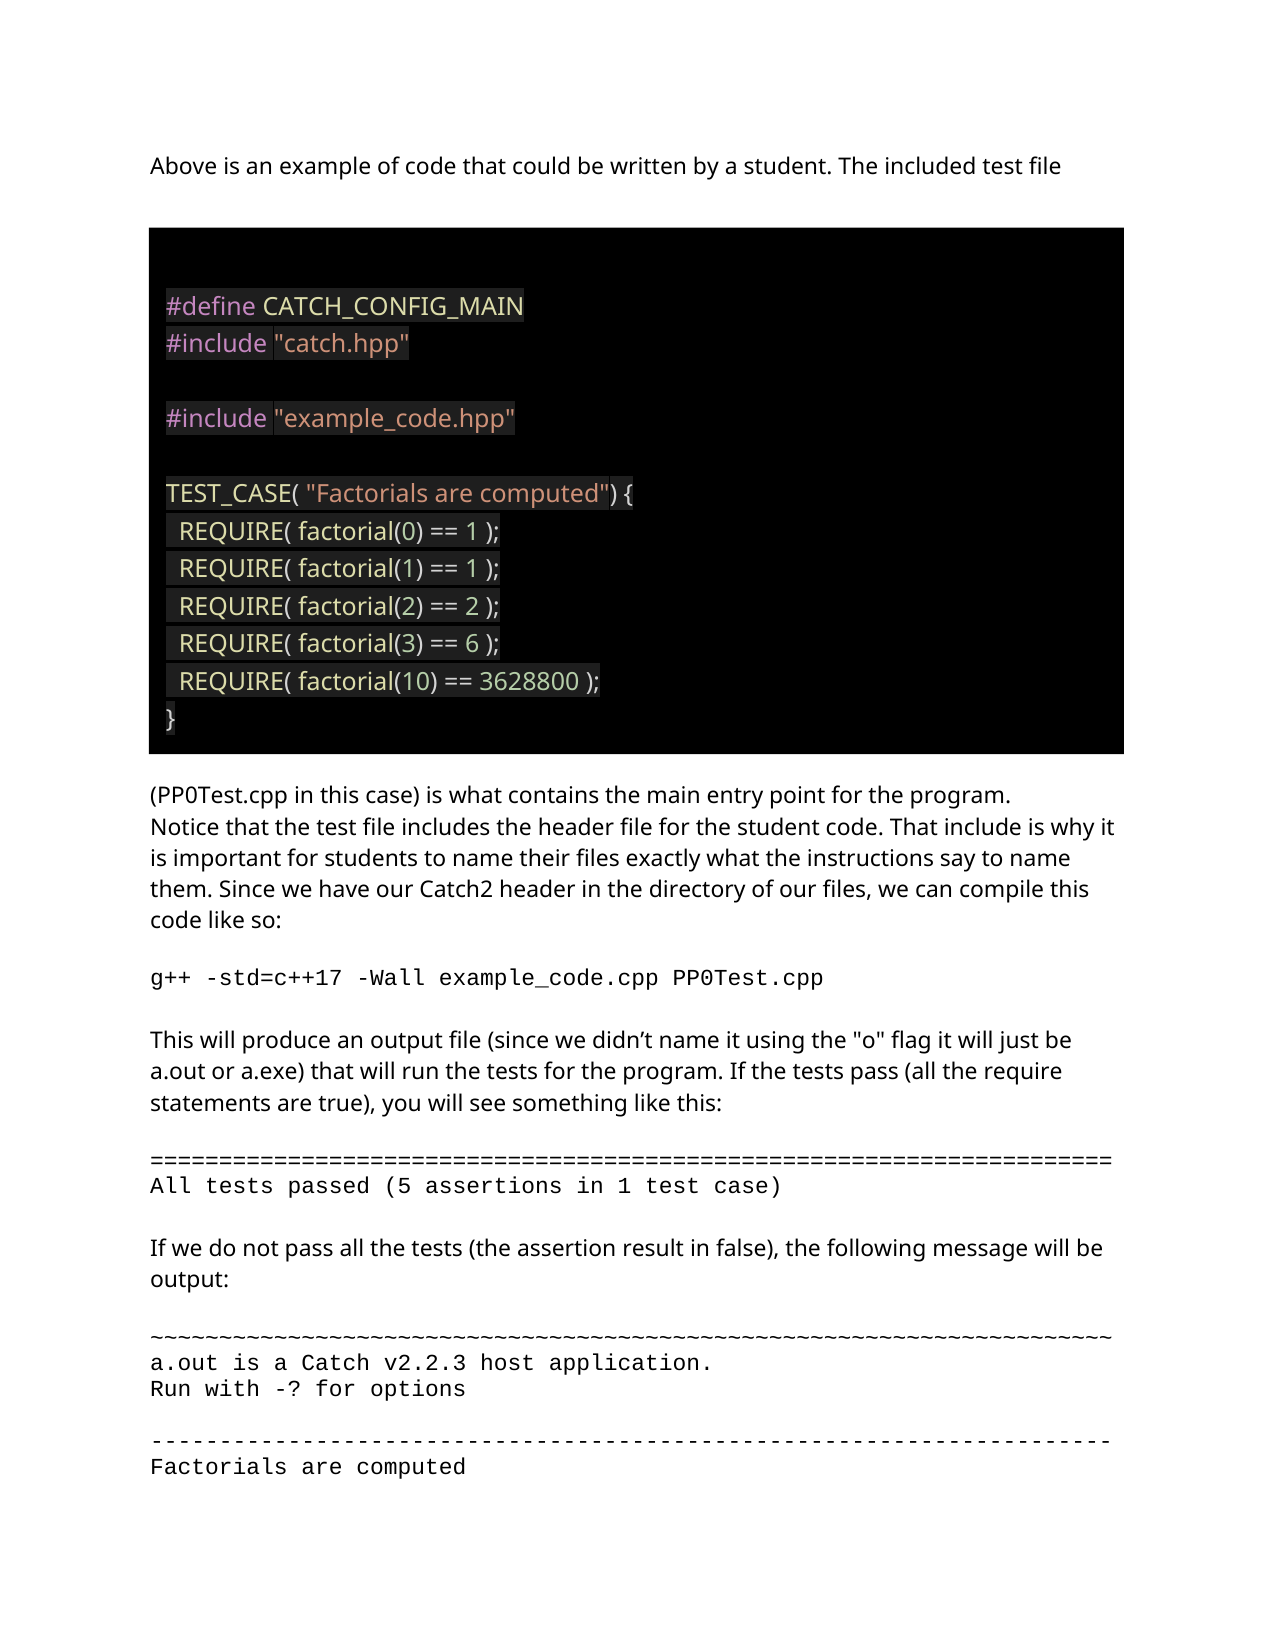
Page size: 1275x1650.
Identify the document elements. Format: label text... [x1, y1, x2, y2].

text Above is an example of code that could be written by a student. The included test file (PP0Test.cpp in this case) is what contains the main entry point for the program. [150, 150, 1125, 811]
text ====================================================================== [150, 1149, 1125, 1175]
text This will produce an output file (since we didn’t name it using the "o" flag it will just be a.out or a.exe) that will run the tests for the program. If the tests pass (all the require statements are true), you will see something like this: [150, 1024, 1125, 1118]
text If we do not pass all the tests (the assertion result in false), the following message will be output: [150, 1232, 1125, 1294]
text Notice that the test file includes the header file for the student code. That include is why it is important for students to name their files exactly what the instructions say to name them. Since we have our Catch2 header in the directory of our files, we can compile this code like so: [150, 811, 1125, 936]
text All tests passed (5 assertions in 1 test case) [150, 1175, 1125, 1201]
text Factorials are computed [150, 1456, 1125, 1481]
text a.out is a Catch v2.2.3 host application. [150, 1352, 1125, 1378]
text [150, 1429, 1125, 1456]
text ~~~~~~~~~~~~~~~~~~~~~~~~~~~~~~~~~~~~~~~~~~~~~~~~~~~~~~~~~~~~~~~~~~~~~~ [150, 1326, 1125, 1352]
text g++ -std=c++17 -Wall example_code.cpp PP0Test.cpp [150, 967, 1125, 993]
text Run with -? for options [150, 1378, 1125, 1404]
